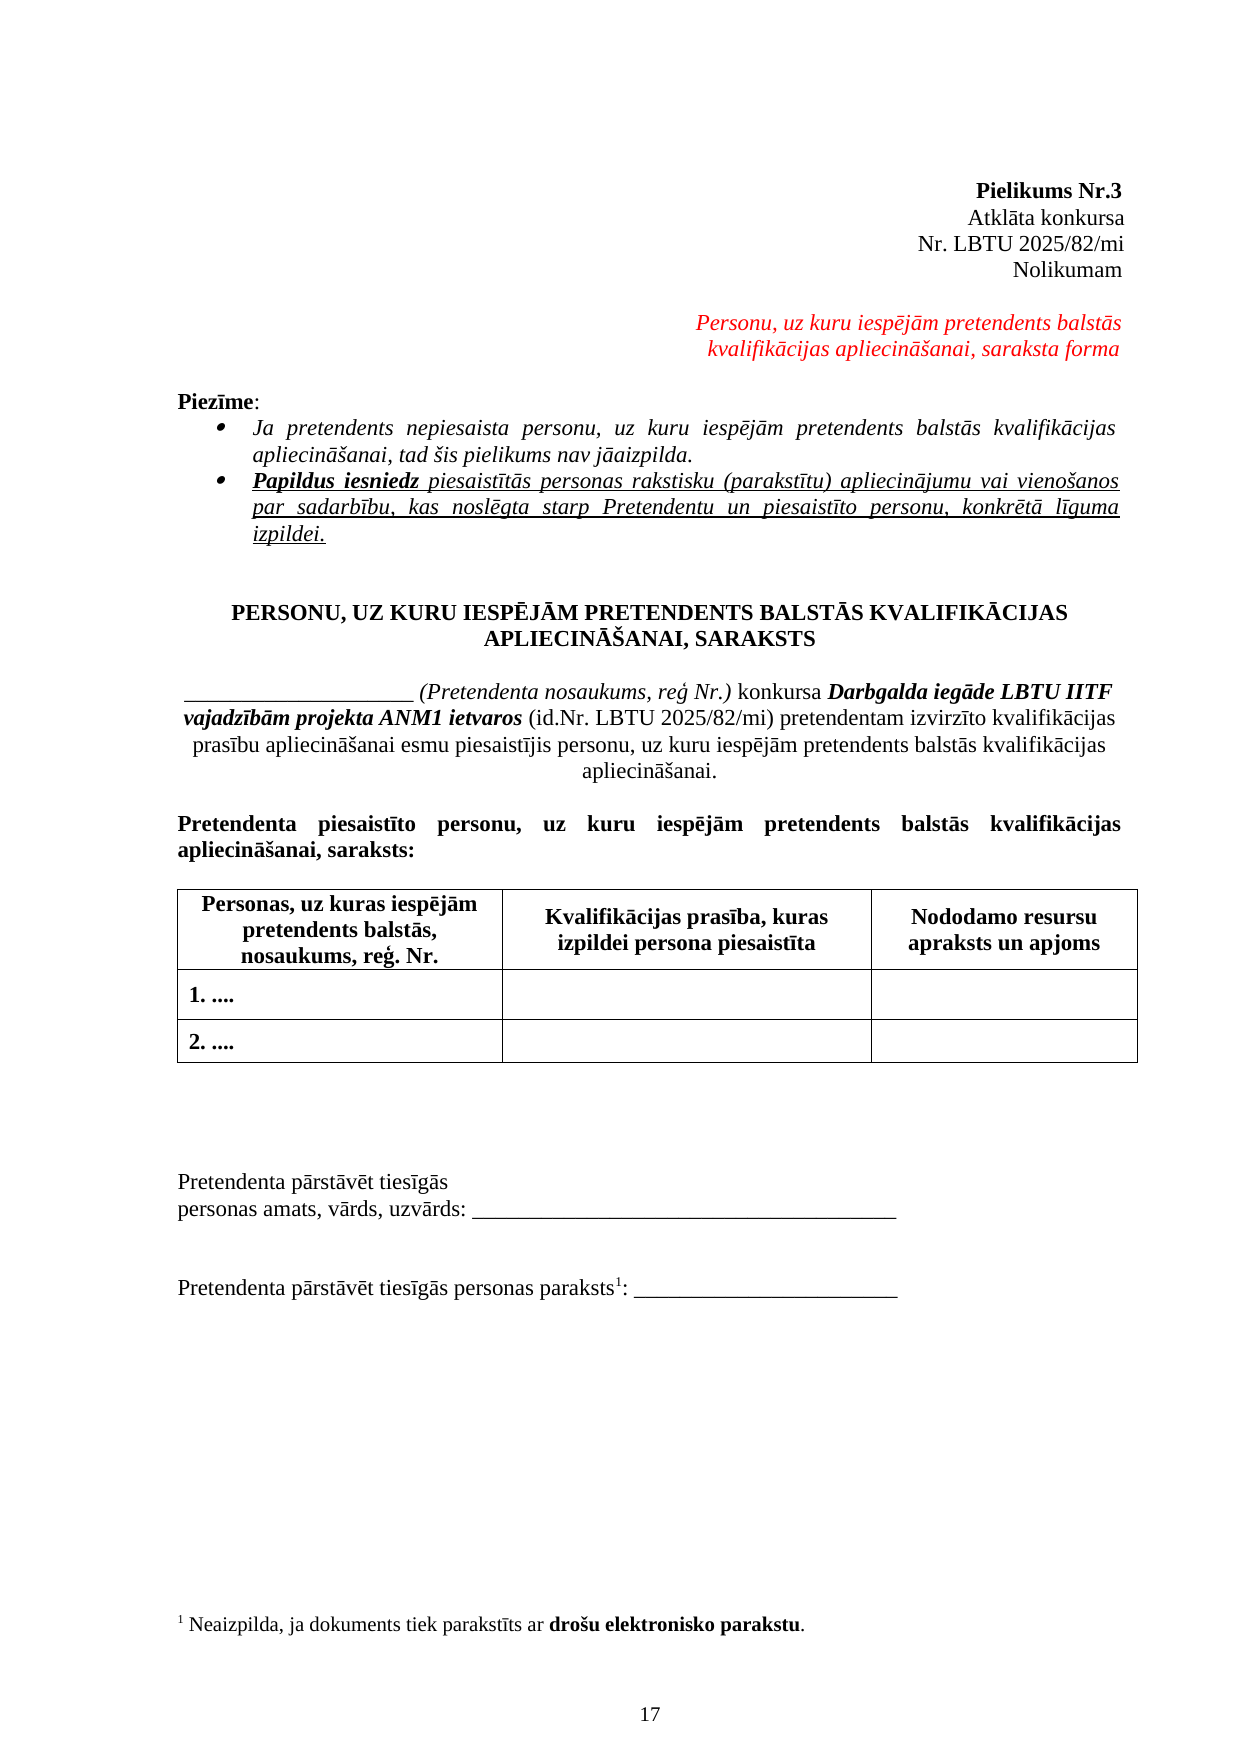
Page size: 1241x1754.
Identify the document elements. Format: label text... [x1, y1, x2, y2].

text Nr. LBTU 2025/82/mi [177, 230, 1124, 256]
table_cell 1. .... [178, 970, 502, 1019]
text kvalifikācijas apliecināšanai, saraksta forma [177, 335, 1122, 362]
table_cell [503, 1020, 871, 1062]
text PERSONU, UZ KURU IESPĒJĀM PRETENDENTS BALSTĀS KVALIFIKĀCIJAS APLIECINĀŠANAI, SARAKSTS [177, 599, 1122, 652]
text Personu, uz kuru iespējām pretendents balstās [177, 309, 1122, 335]
table_header Kvalifikācijas prasība, kuras izpildei persona piesaistīta [503, 890, 871, 969]
text Pretendenta piesaistīto personu, uz kuru iespējām pretendents balstās kvalifikācijas apliecināšanai, saraksts: [177, 810, 1122, 862]
list Papildus iesniedz piesaistītās personas rakstisku (parakstītu) apliecinājumu vai vienošanos par sadarbību, kas noslēgta starp Pretendentu un piesaistīto personu, konkrētā līguma izpildei. [215, 467, 1122, 546]
table_header Nododamo resursu apraksts un apjoms [872, 890, 1137, 969]
table_cell 2. .... [178, 1020, 502, 1062]
table_header Personas, uz kuras iespējām pretendents balstās, nosaukums, reģ. Nr. [178, 890, 502, 969]
text Nolikumam [177, 256, 1122, 283]
table_cell [503, 970, 871, 1019]
text Pretendenta pārstāvēt tiesīgās [177, 1168, 1122, 1194]
text Pretendenta pārstāvēt tiesīgās personas paraksts: _______________________ [177, 1274, 1122, 1300]
text Piezīme: [177, 388, 1119, 414]
text Pielikums Nr.3 [627, 177, 1122, 203]
list Ja pretendents nepiesaista personu, uz kuru iespējām pretendents balstās kvalifikācijas apliecināšanai, tad šis pielikums nav jāaizpilda. [215, 414, 1119, 467]
table_cell [872, 970, 1137, 1019]
text personas amats, vārds, uzvārds: _____________________________________ [177, 1194, 1122, 1221]
text Atklāta konkursa [177, 203, 1124, 230]
table_cell [872, 1020, 1137, 1062]
text ____________________ (Pretendenta nosaukums, reģ Nr.) konkursa Darbgalda iegāde LBTU IITF vajadzībām projekta ANM1 ietvaros (id.Nr. LBTU 2025/82/mi) pretendentam izvirzīto kvalifikācijas prasību apliecināšanai esmu piesaistījis personu, uz kuru iespējām pretendents balstās kvalifikācijas apliecināšanai. [177, 678, 1122, 783]
